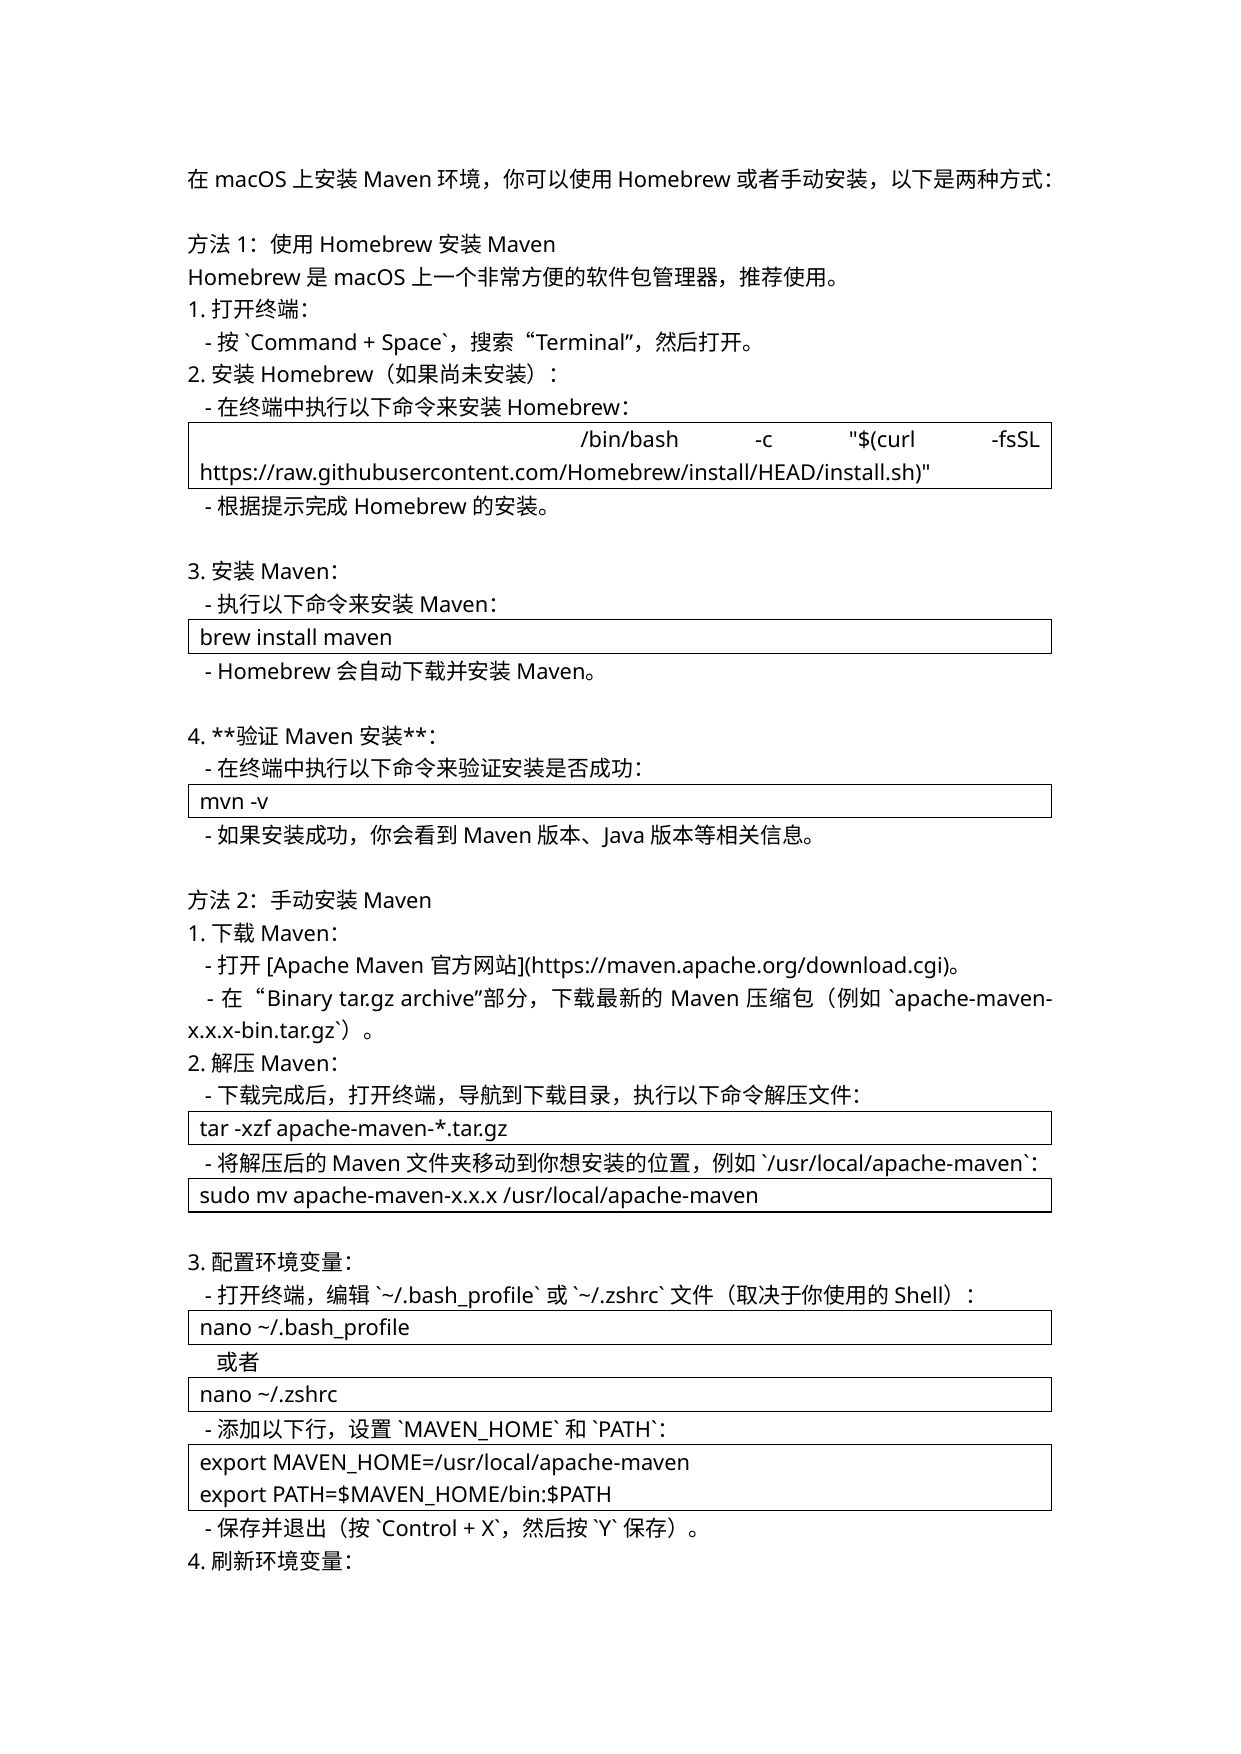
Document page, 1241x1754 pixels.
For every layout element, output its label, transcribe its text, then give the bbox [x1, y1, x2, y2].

text 方法 2：手动安装 Maven [187, 883, 1053, 916]
text 在 macOS 上安装 Maven 环境，你可以使用 Homebrew 或者手动安装，以下是两种方式： [187, 162, 1053, 194]
text 3. 安装 Maven： [187, 554, 1053, 587]
table_header tar -xzf apache-maven-*.tar.gz [189, 1112, 1051, 1144]
text 或者 [187, 1344, 1053, 1377]
text - 在“Binary tar.gz archive”部分，下载最新的 Maven 压缩包（例如 `apache-maven-x.x.x-bin.tar.gz`）。 [187, 981, 1053, 1046]
text - 如果安装成功，你会看到 Maven 版本、Java 版本等相关信息。 [187, 818, 1053, 851]
text 4. **验证 Maven 安装**： [187, 719, 1053, 751]
table_header mvn -v [189, 785, 1051, 817]
table_header sudo mv apache-maven-x.x.x /usr/local/apache-maven [189, 1179, 1051, 1211]
text - 打开 [Apache Maven 官方网站](https://maven.apache.org/download.cgi)。 [187, 948, 1053, 981]
text - 在终端中执行以下命令来验证安装是否成功： [187, 751, 1053, 784]
text 2. 解压 Maven： [187, 1046, 1053, 1078]
text - 保存并退出（按 `Control + X`，然后按 `Y` 保存）。 [187, 1511, 1053, 1544]
text 3. 配置环境变量： [187, 1245, 1053, 1277]
text Homebrew 是 macOS 上一个非常方便的软件包管理器，推荐使用。 [187, 259, 1053, 292]
text 2. 安装 Homebrew（如果尚未安装）： [187, 357, 1053, 389]
text - 在终端中执行以下命令来安装 Homebrew： [187, 389, 1053, 422]
table_header brew install maven [189, 620, 1051, 653]
text - 执行以下命令来安装 Maven： [187, 587, 1053, 619]
text - 打开终端，编辑 `~/.bash_profile` 或 `~/.zshrc` 文件（取决于你使用的 Shell）： [187, 1277, 1053, 1310]
text 4. 刷新环境变量： [187, 1544, 1053, 1576]
text - 下载完成后，打开终端，导航到下载目录，执行以下命令解压文件： [187, 1078, 1053, 1111]
text 1. 下载 Maven： [187, 916, 1053, 948]
text - 根据提示完成 Homebrew 的安装。 [187, 489, 1053, 522]
table_header /bin/bash -c "$(curl -fsSL https://raw.githubusercontent.com/Homebrew/install/HEAD/install.sh)" [189, 423, 1051, 488]
table_header nano ~/.bash_profile [189, 1311, 1051, 1343]
text - 将解压后的 Maven 文件夹移动到你想安装的位置，例如 `/usr/local/apache-maven`： [187, 1145, 1053, 1178]
text 1. 打开终端： [187, 292, 1053, 324]
text - 添加以下行，设置 `MAVEN_HOME` 和 `PATH`： [187, 1412, 1053, 1444]
table_header export MAVEN_HOME=/usr/local/apache-maven export PATH=$MAVEN_HOME/bin:$PATH [189, 1445, 1051, 1510]
text - Homebrew 会自动下载并安装 Maven。 [187, 654, 1053, 686]
text 方法 1：使用 Homebrew 安装 Maven [187, 227, 1053, 259]
table_header nano ~/.zshrc [189, 1378, 1051, 1411]
text - 按 `Command + Space`，搜索“Terminal”，然后打开。 [187, 324, 1053, 357]
